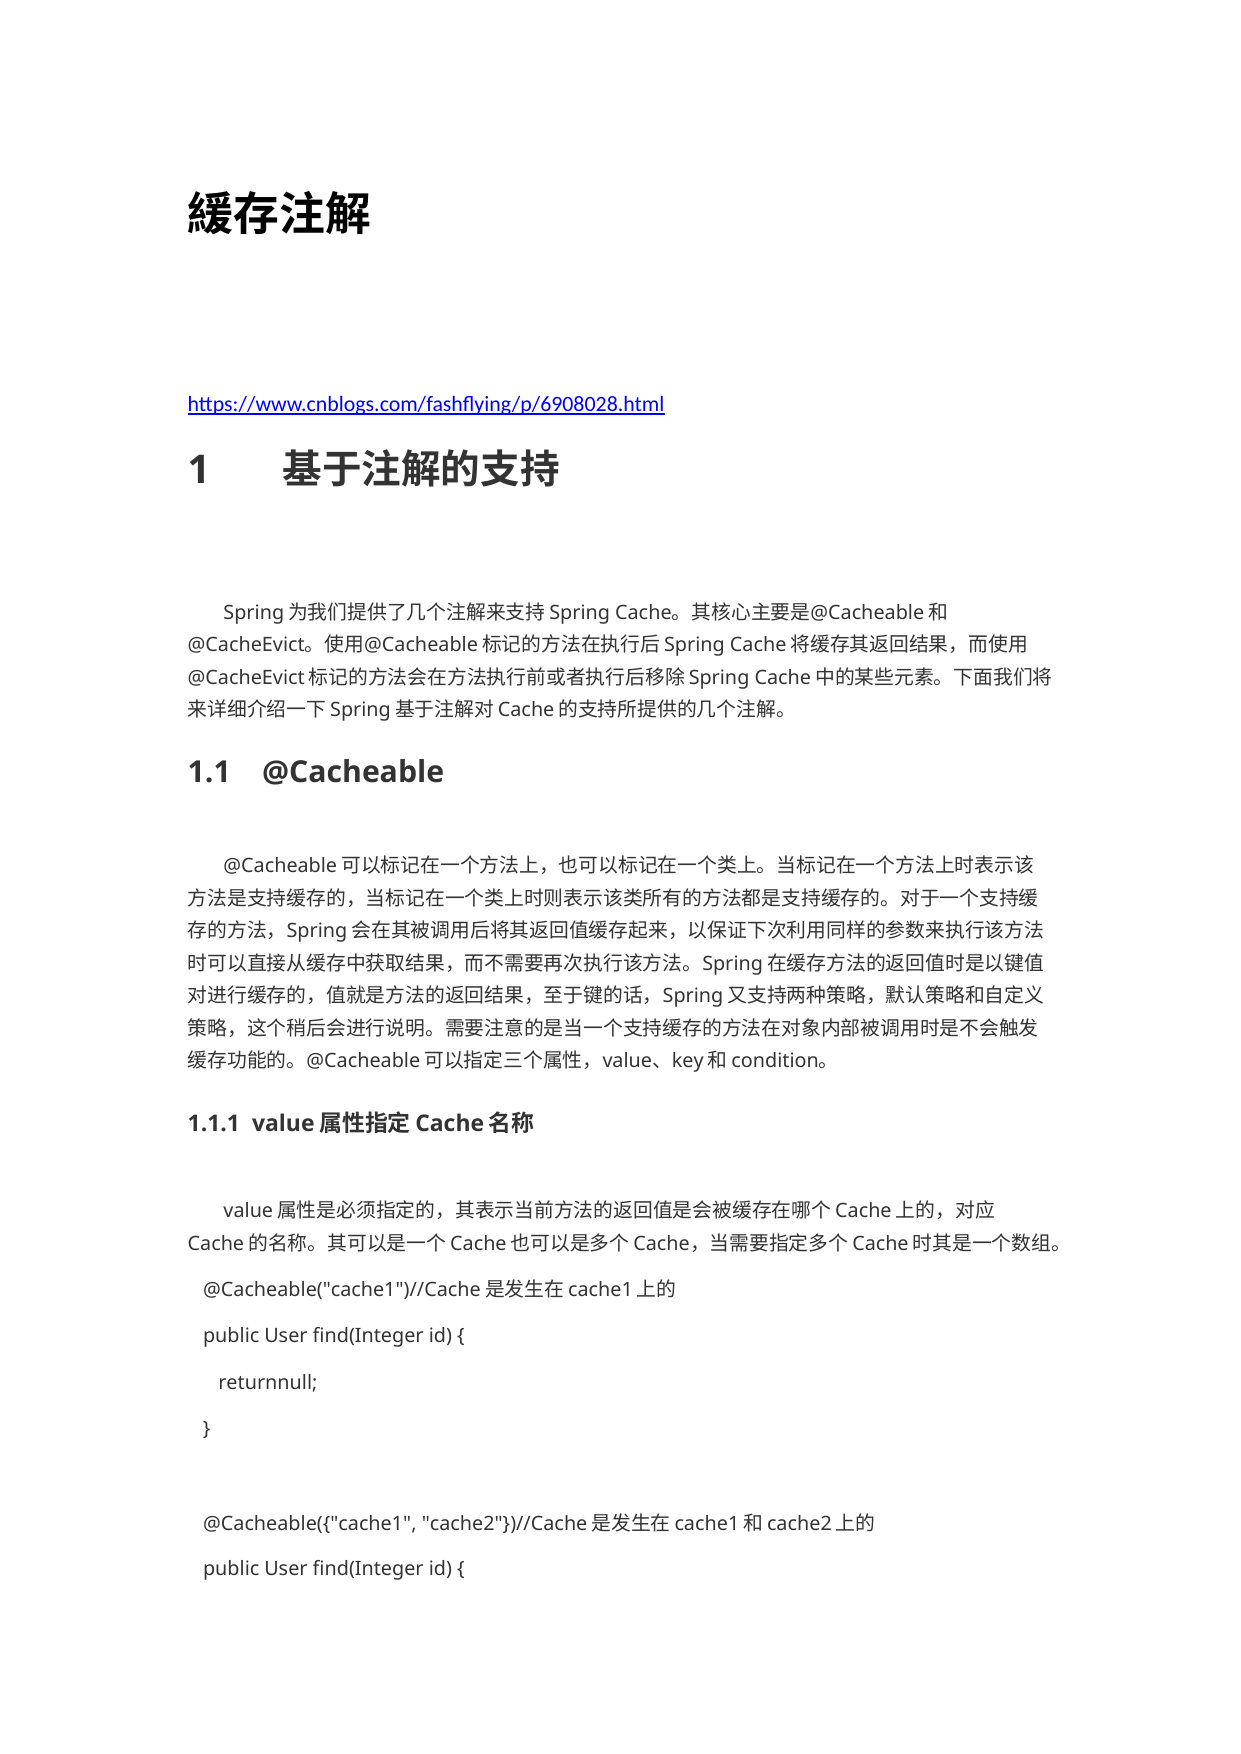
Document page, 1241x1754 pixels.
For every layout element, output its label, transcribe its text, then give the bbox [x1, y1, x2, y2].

text public User find(Integer id) { [187, 1552, 1053, 1584]
text @Cacheable("cache1")//Cache是发生在cache1上的 [187, 1272, 1053, 1304]
text @Cacheable可以标记在一个方法上，也可以标记在一个类上。当标记在一个方法上时表示该方法是支持缓存的，当标记在一个类上时则表示该类所有的方法都是支持缓存的。对于一个支持缓存的方法，Spring会在其被调用后将其返回值缓存起来，以保证下次利用同样的参数来执行该方法时可以直接从缓存中获取结果，而不需要再次执行该方法。Spring在缓存方法的返回值时是以键值对进行缓存的，值就是方法的返回结果，至于键的话，Spring又支持两种策略，默认策略和自定义策略，这个稍后会进行说明。需要注意的是当一个支持缓存的方法在对象内部被调用时是不会触发缓存功能的。@Cacheable可以指定三个属性，value、key和condition。 [187, 848, 1053, 1075]
text @Cacheable({"cache1", "cache2"})//Cache是发生在cache1和cache2上的 [187, 1505, 1053, 1538]
subtitle 1 基于注解的支持 [187, 434, 1053, 499]
text https://www.cnblogs.com/fashflying/p/6908028.html [187, 387, 1053, 420]
subtitle 1.1.1 value属性指定Cache名称 [187, 1089, 1053, 1154]
text } [187, 1412, 1053, 1444]
subtitle 1.1 @Cacheable [187, 738, 1053, 803]
text value属性是必须指定的，其表示当前方法的返回值是会被缓存在哪个Cache上的，对应Cache的名称。其可以是一个Cache也可以是多个Cache，当需要指定多个Cache时其是一个数组。 [187, 1193, 1053, 1258]
subtitle 緩存注解 [187, 162, 1053, 259]
text public User find(Integer id) { [187, 1319, 1053, 1351]
text returnnull; [187, 1365, 1053, 1398]
text Spring为我们提供了几个注解来支持Spring Cache。其核心主要是@Cacheable和@CacheEvict。使用@Cacheable标记的方法在执行后Spring Cache将缓存其返回结果，而使用@CacheEvict标记的方法会在方法执行前或者执行后移除Spring Cache中的某些元素。下面我们将来详细介绍一下Spring基于注解对Cache的支持所提供的几个注解。 [187, 594, 1053, 724]
